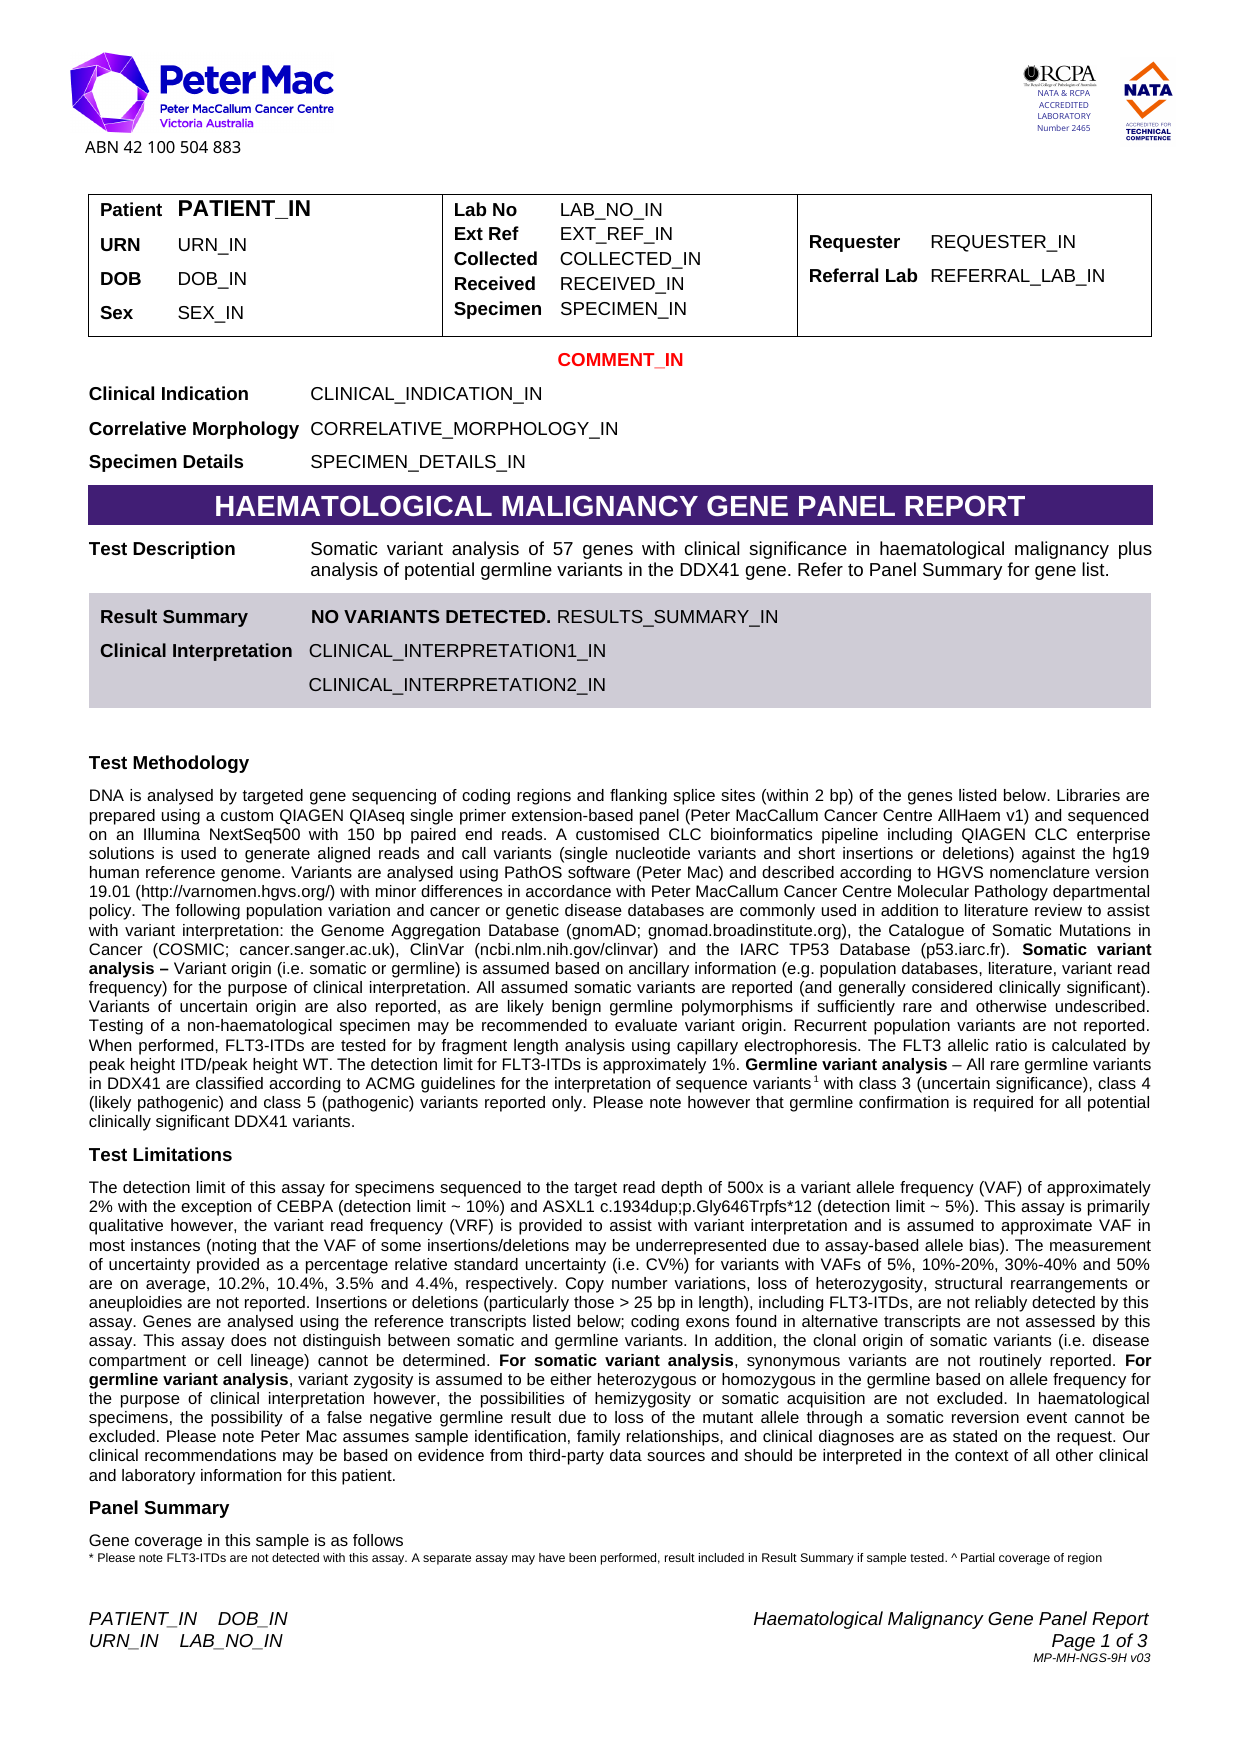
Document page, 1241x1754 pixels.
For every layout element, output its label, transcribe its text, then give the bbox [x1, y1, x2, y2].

table_header Result Summary NO VARIANTS DETECTED. RESULTS_SUMMARY_IN Clinical Interpretation CLINICAL_INTERPRETATION1_IN CLINICAL_INTERPRETATION2_IN [89, 593, 1151, 708]
text Test Description Somatic variant analysis of 57 genes with clinical significance in haematological malignancy plus analysis of potential germline variants in the DDX41 gene. Refer to Panel Summary for gene list. [89, 538, 1152, 581]
table_header Lab No LAB_NO_IN Ext Ref EXT_REF_IN Collected COLLECTED_IN Received RECEIVED_IN Specimen SPECIMEN_IN [443, 195, 797, 336]
picture [70, 52, 334, 133]
text Clinical Indication CLINICAL_INDICATION_IN [89, 383, 1152, 405]
text Correlative Morphology CORRELATIVE_MORPHOLOGY_IN [89, 417, 1152, 439]
text Panel Summary [89, 1497, 1152, 1518]
picture [1120, 57, 1177, 147]
table_header Patient PATIENT_IN URN URN_IN DOB DOB_IN Sex SEX_IN [89, 195, 442, 336]
table_header HAEMATOLOGICAL MALIGNANCY GENE PANEL REPORT [91, 489, 1149, 522]
text Gene coverage in this sample is as follows [89, 1531, 1152, 1550]
table_header Requester REQUESTER_IN Referral Lab REFERRAL_LAB_IN [798, 195, 1151, 336]
picture [1022, 65, 1098, 88]
text DNA is analysed by targeted gene sequencing of coding regions and flanking splice sites (within 2 bp) of the genes listed below. Libraries are prepared using a custom QIAGEN QIAseq single primer extension-based panel (Peter MacCallum Cancer Centre AllHaem v1) and sequenced on an Illumina NextSeq500 with 150 bp paired end reads. A customised CLC bioinformatics pipeline including QIAGEN CLC enterprise solutions is used to generate aligned reads and call variants (single nucleotide variants and short insertions or deletions) against the hg19 human reference genome. Variants are analysed using PathOS software (Peter Mac) and described according to HGVS nomenclature version 19.01 (http://varnomen.hgvs.org/) with minor differences in accordance with Peter MacCallum Cancer Centre Molecular Pathology departmental policy. The following population variation and cancer or genetic disease databases are commonly used in addition to literature review to assist with variant interpretation: the Genome Aggregation Database (gnomAD; gnomad.broadinstitute.org), the Catalogue of Somatic Mutations in Cancer (COSMIC; cancer.sanger.ac.uk), ClinVar (ncbi.nlm.nih.gov/clinvar) and the IARC TP53 Database (p53.iarc.fr). Somatic variant analysis – Variant origin (i.e. somatic or germline) is assumed based on ancillary information (e.g. population databases, literature, variant read frequency) for the purpose of clinical interpretation. All assumed somatic variants are reported (and generally considered clinically significant). Variants of uncertain origin are also reported, as are likely benign germline polymorphisms if sufficiently rare and otherwise undescribed. Testing of a non-haematological specimen may be recommended to evaluate variant origin. Recurrent population variants are not reported. When performed, FLT3-ITDs are tested for by fragment length analysis using capillary electrophoresis. The FLT3 allelic ratio is calculated by peak height ITD/peak height WT. The detection limit for FLT3-ITDs is approximately 1%. Germline variant analysis – All rare germline variants in DDX41 are classified according to ACMG guidelines for the interpretation of sequence variants1 with class 3 (uncertain significance), class 4 (likely pathogenic) and class 5 (pathogenic) variants reported only. Please note however that germline confirmation is required for all potential clinically significant DDX41 variants. [89, 786, 1152, 1131]
text Test Methodology [89, 752, 1152, 774]
text Test Limitations [89, 1144, 1152, 1165]
text COMMENT_IN [89, 349, 1152, 371]
text * Please note FLT3-ITDs are not detected with this assay. A separate assay may have been performed, result included in Result Summary if sample tested. ^ Partial coverage of region [89, 1550, 1152, 1564]
text Specimen Details SPECIMEN_DETAILS_IN [89, 451, 1152, 473]
text The detection limit of this assay for specimens sequenced to the target read depth of 500x is a variant allele frequency (VAF) of approximately 2% with the exception of CEBPA (detection limit ~ 10%) and ASXL1 c.1934dup;p.Gly646Trpfs*12 (detection limit ~ 5%). This assay is primarily qualitative however, the variant read frequency (VRF) is provided to assist with variant interpretation and is assumed to approximate VAF in most instances (noting that the VAF of some insertions/deletions may be underrepresented due to assay-based allele bias). The measurement of uncertainty provided as a percentage relative standard uncertainty (i.e. CV%) for variants with VAFs of 5%, 10%-20%, 30%-40% and 50% are on average, 10.2%, 10.4%, 3.5% and 4.4%, respectively. Copy number variations, loss of heterozygosity, structural rearrangements or aneuploidies are not reported. Insertions or deletions (particularly those > 25 bp in length), including FLT3-ITDs, are not reliably detected by this assay. Genes are analysed using the reference transcripts listed below; coding exons found in alternative transcripts are not assessed by this assay. This assay does not distinguish between somatic and germline variants. In addition, the clonal origin of somatic variants (i.e. disease compartment or cell lineage) cannot be determined. For somatic variant analysis, synonymous variants are not routinely reported. For germline variant analysis, variant zygosity is assumed to be either heterozygous or homozygous in the germline based on allele frequency for the purpose of clinical interpretation however, the possibilities of hemizygosity or somatic acquisition are not excluded. In haematological specimens, the possibility of a false negative germline result due to loss of the mutant allele through a somatic reversion event cannot be excluded. Please note Peter Mac assumes sample identification, family relationships, and clinical diagnoses are as stated on the request. Our clinical recommendations may be based on evidence from third-party data sources and should be interpreted in the context of all other clinical and laboratory information for this patient. [89, 1178, 1152, 1484]
